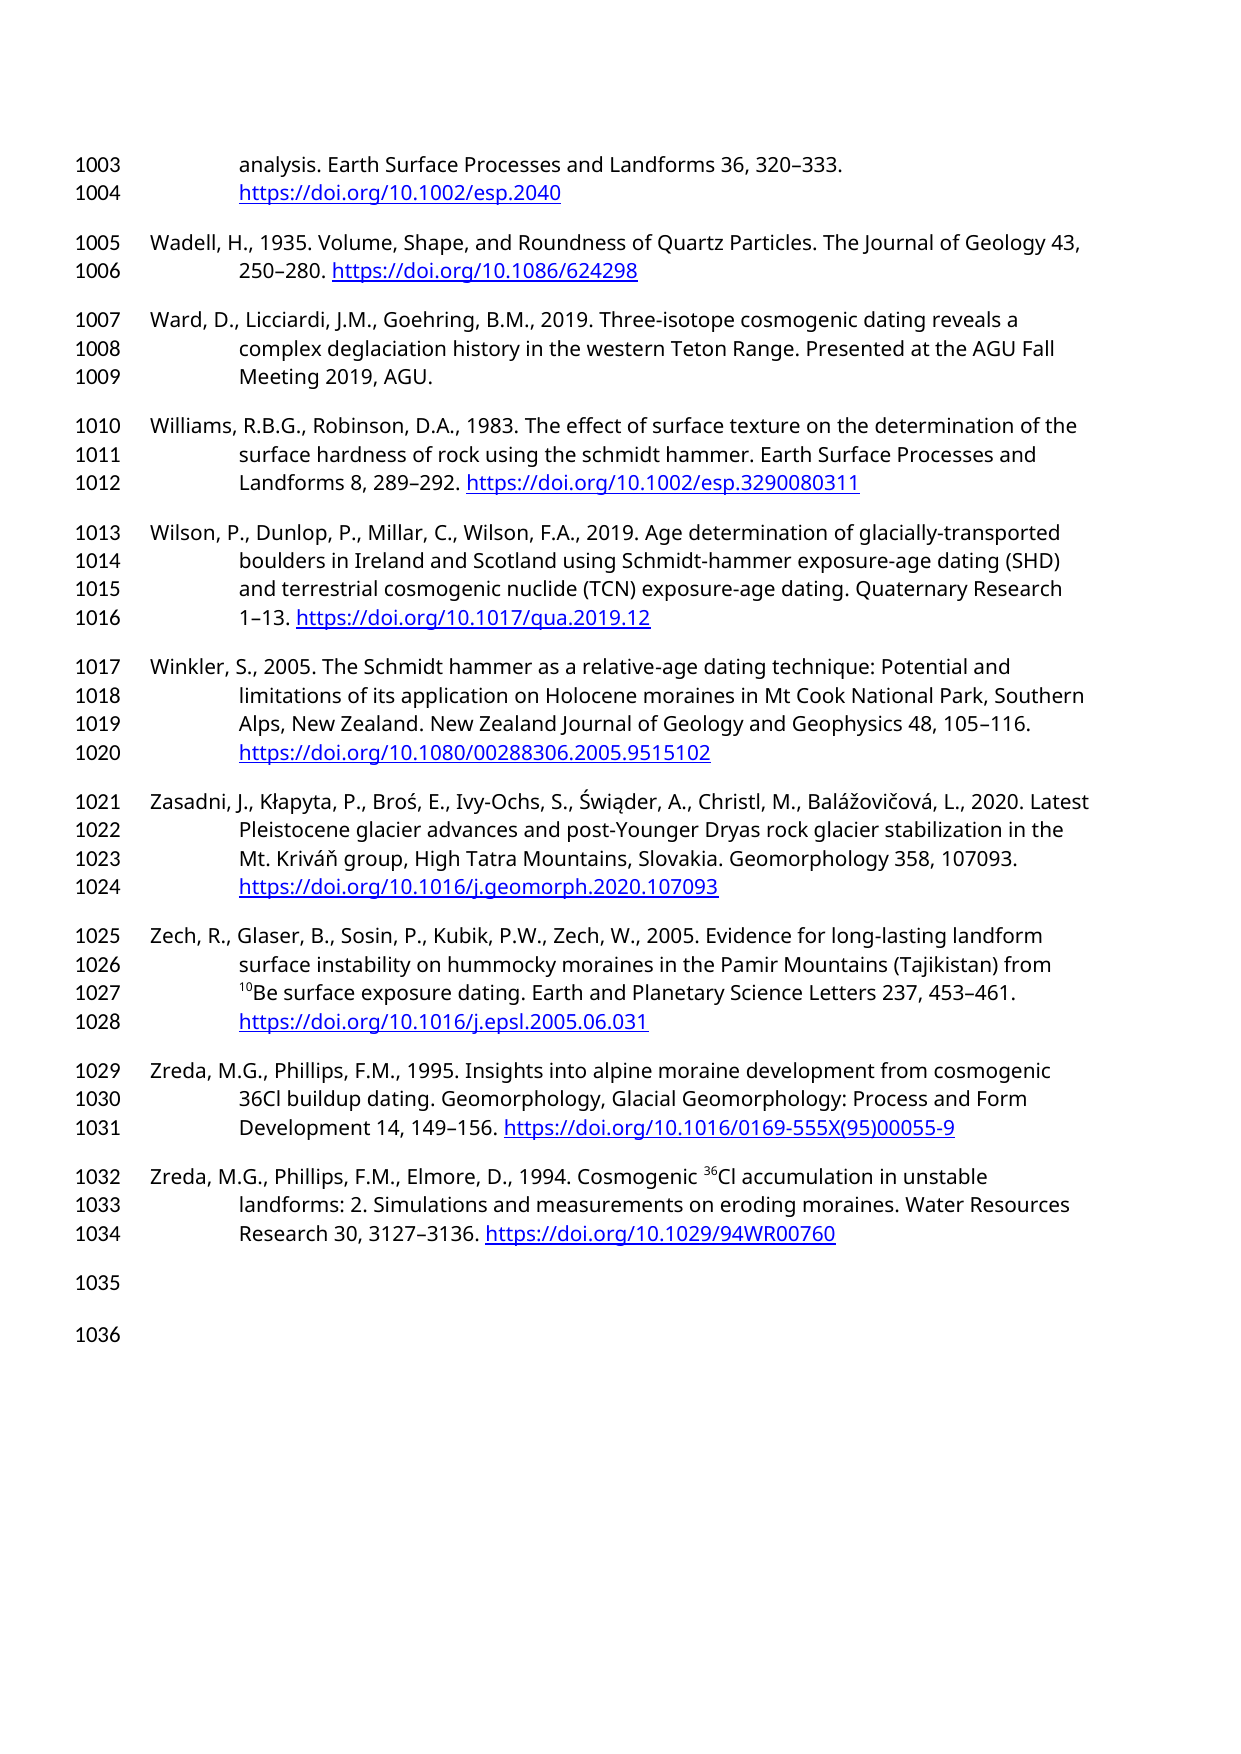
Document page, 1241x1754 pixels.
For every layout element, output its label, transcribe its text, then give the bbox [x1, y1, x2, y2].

text Winkler, S., 2005. The Schmidt hammer as a relative‐age dating technique: Potential and limitations of its application on Holocene moraines in Mt Cook National Park, Southern Alps, New Zealand. New Zealand Journal of Geology and Geophysics 48, 105–116. https://doi.org/10.1080/00288306.2005.9515102 [150, 652, 1090, 766]
text Wadell, H., 1935. Volume, Shape, and Roundness of Quartz Particles. The Journal of Geology 43, 250–280. https://doi.org/10.1086/624298 [150, 228, 1090, 284]
text Zreda, M.G., Phillips, F.M., 1995. Insights into alpine moraine development from cosmogenic 36Cl buildup dating. Geomorphology, Glacial Geomorphology: Process and Form Development 14, 149–156. https://doi.org/10.1016/0169-555X(95)00055-9 [150, 1056, 1090, 1141]
text Zech, R., Glaser, B., Sosin, P., Kubik, P.W., Zech, W., 2005. Evidence for long-lasting landform surface instability on hummocky moraines in the Pamir Mountains (Tajikistan) from 10Be surface exposure dating. Earth and Planetary Science Letters 237, 453–461. https://doi.org/10.1016/j.epsl.2005.06.031 [150, 921, 1090, 1035]
text Zreda, M.G., Phillips, F.M., Elmore, D., 1994. Cosmogenic 36Cl accumulation in unstable landforms: 2. Simulations and measurements on eroding moraines. Water Resources Research 30, 3127–3136. https://doi.org/10.1029/94WR00760 [150, 1162, 1090, 1247]
text Zasadni, J., Kłapyta, P., Broś, E., Ivy-Ochs, S., Świąder, A., Christl, M., Balážovičová, L., 2020. Latest Pleistocene glacier advances and post-Younger Dryas rock glacier stabilization in the Mt. Kriváň group, High Tatra Mountains, Slovakia. Geomorphology 358, 107093. https://doi.org/10.1016/j.geomorph.2020.107093 [150, 787, 1090, 901]
